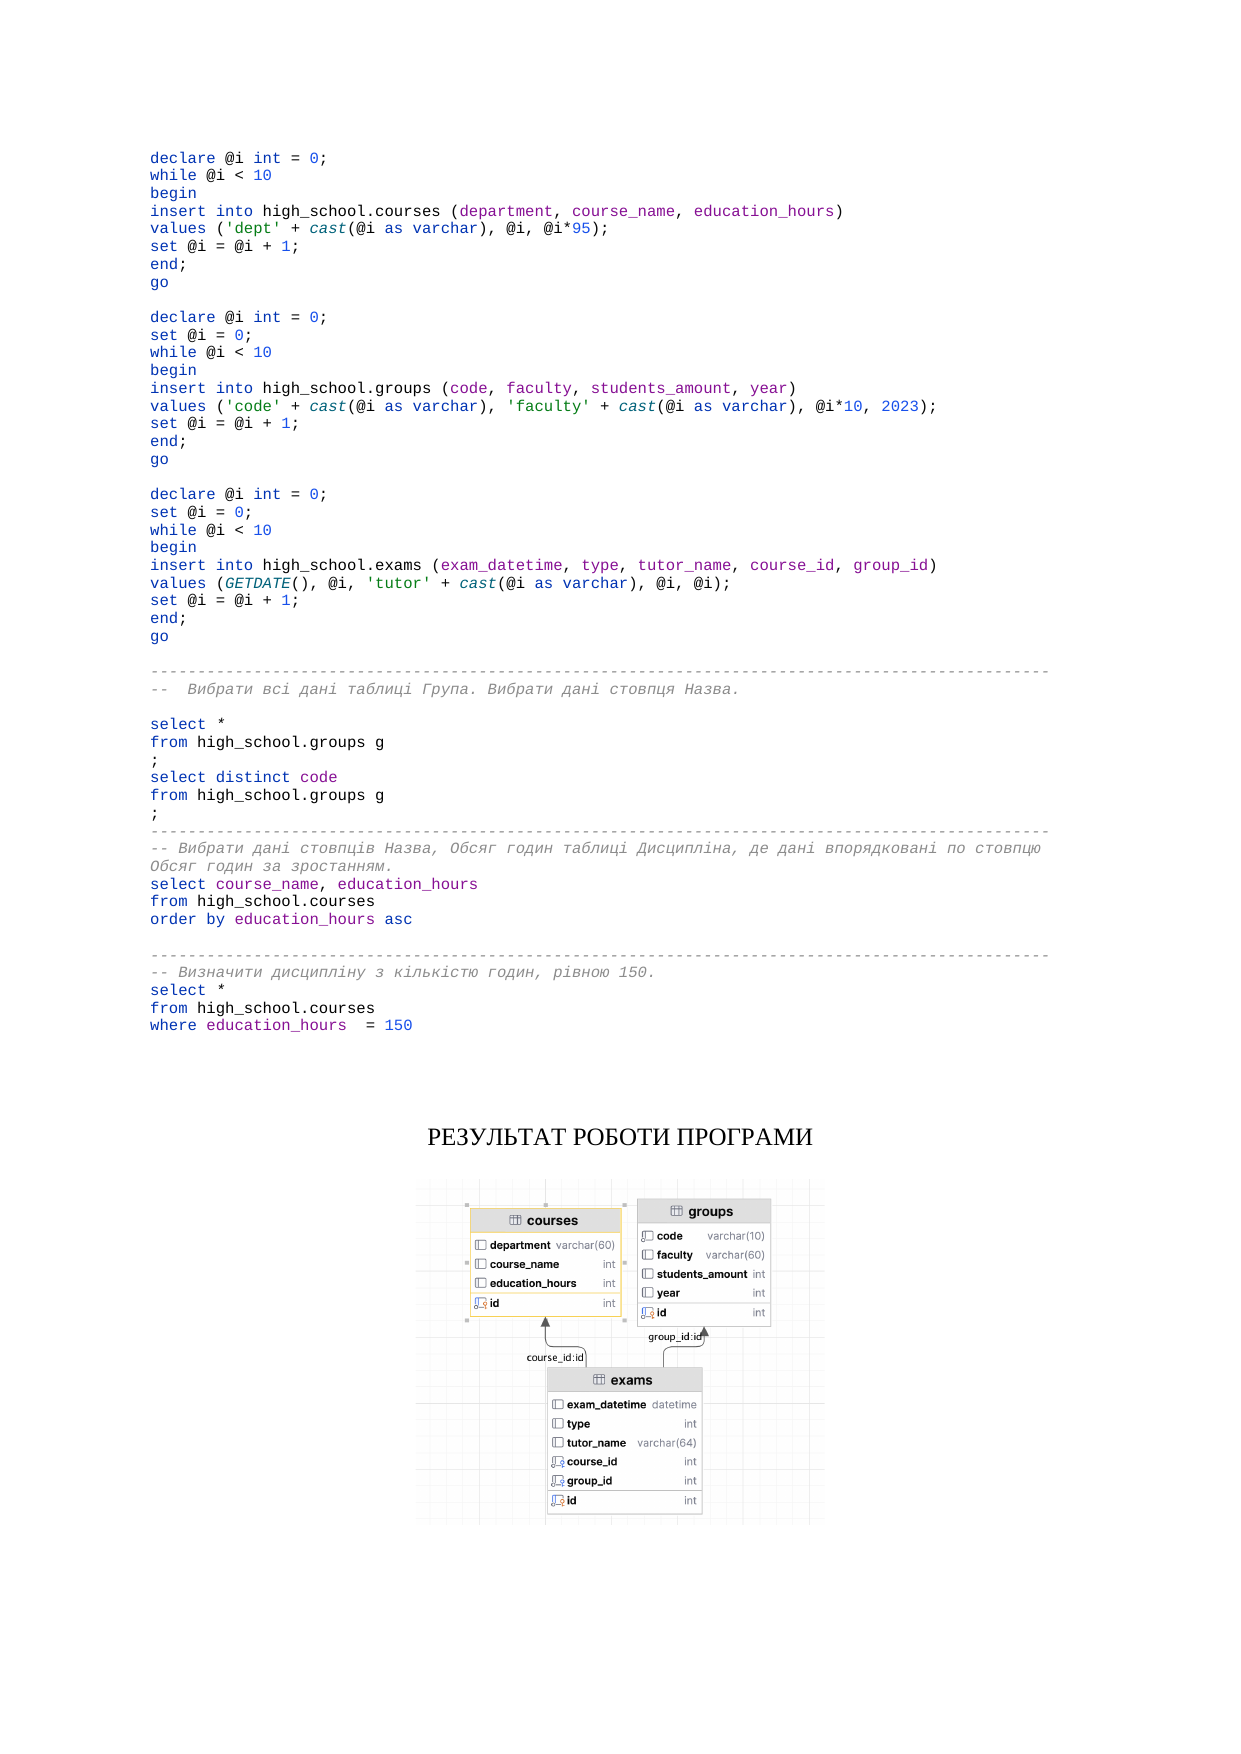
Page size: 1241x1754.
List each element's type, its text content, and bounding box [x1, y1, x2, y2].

picture [415, 1179, 825, 1525]
text РЕЗУЛЬТАТ РОБОТИ ПРОГРАМИ [150, 1122, 1090, 1150]
